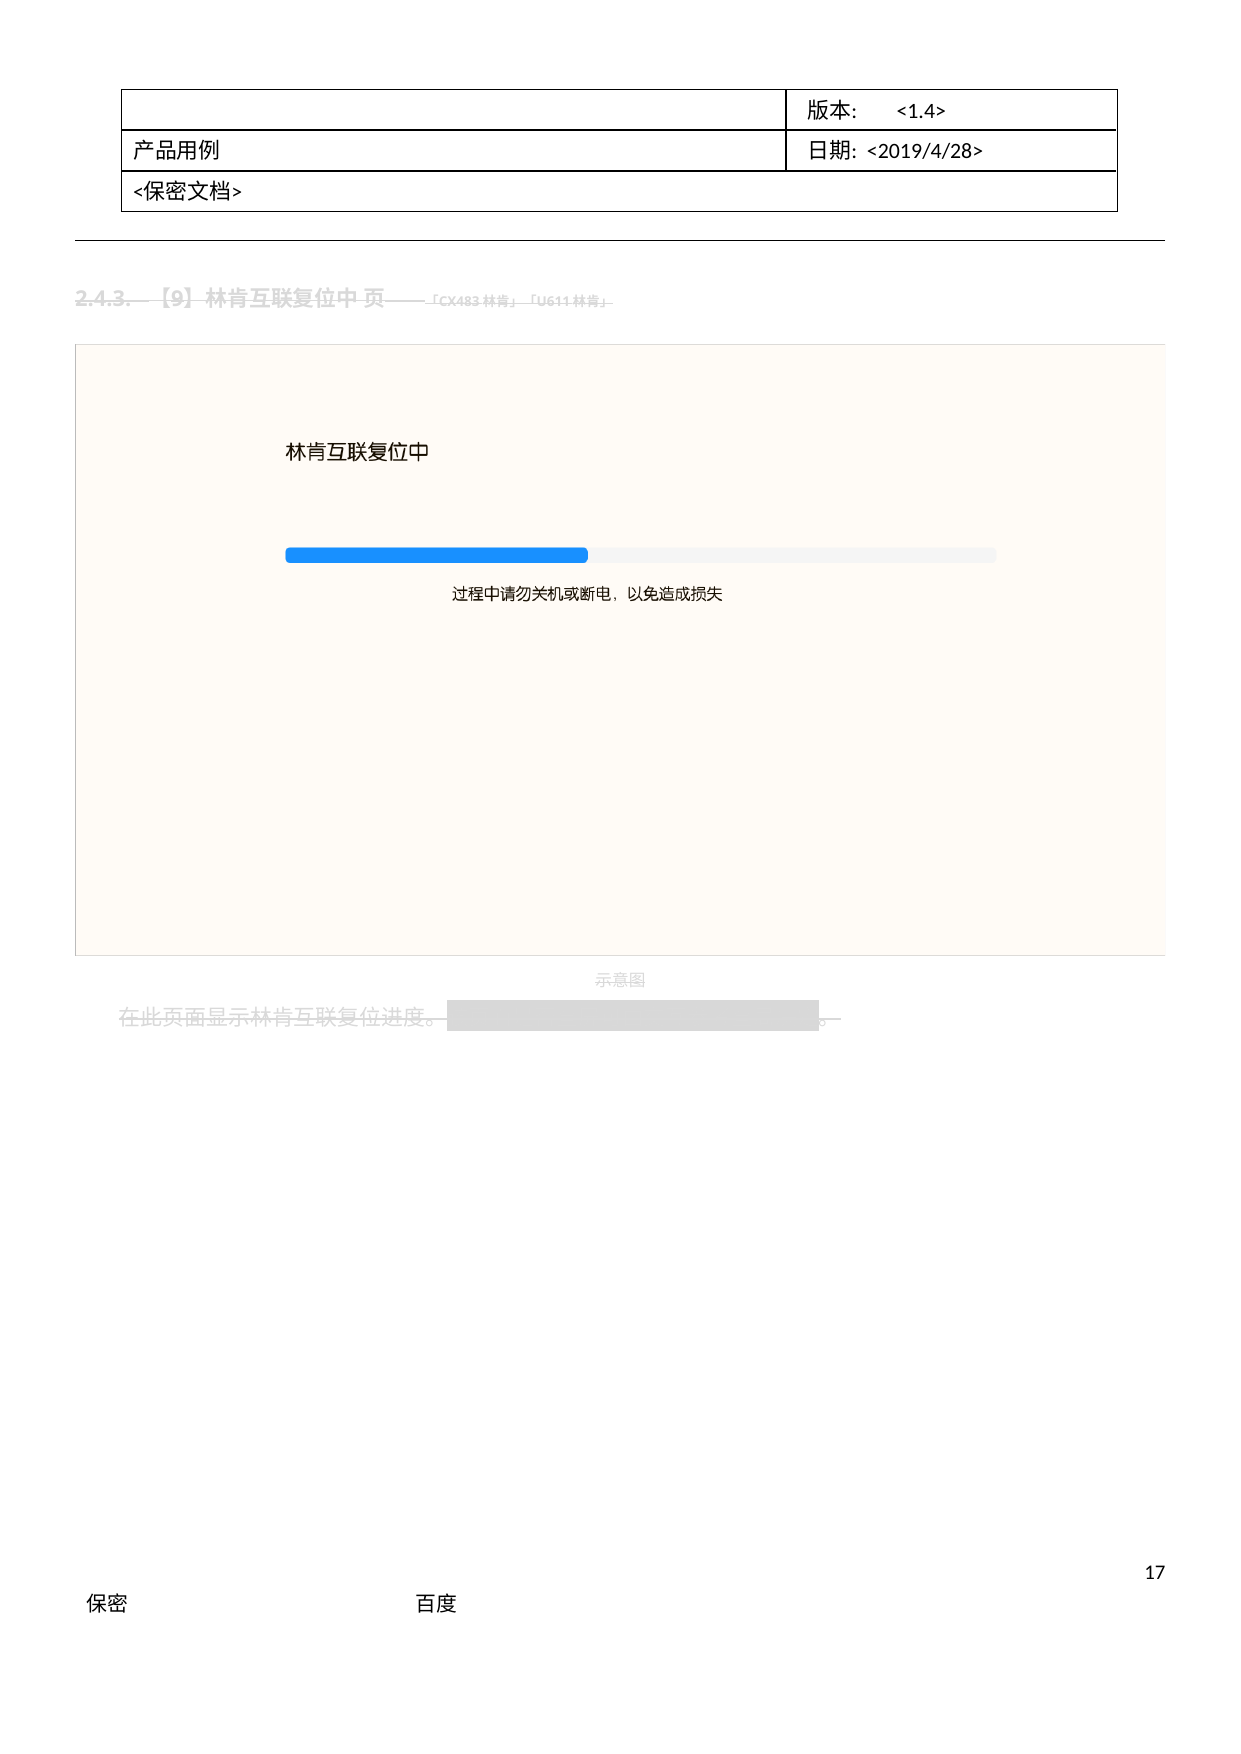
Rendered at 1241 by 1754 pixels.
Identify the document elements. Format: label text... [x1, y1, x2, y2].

text 示意图 [75, 963, 1165, 996]
subtitle 【9】林肯互联复位中 页 「CX483林肯」「U611林肯」 [75, 281, 1165, 313]
subtitle 在此页面显示林肯互联复位进度。该页面是否全屏可由交互参考全局决定。 [75, 999, 1165, 1032]
picture [75, 342, 1166, 956]
